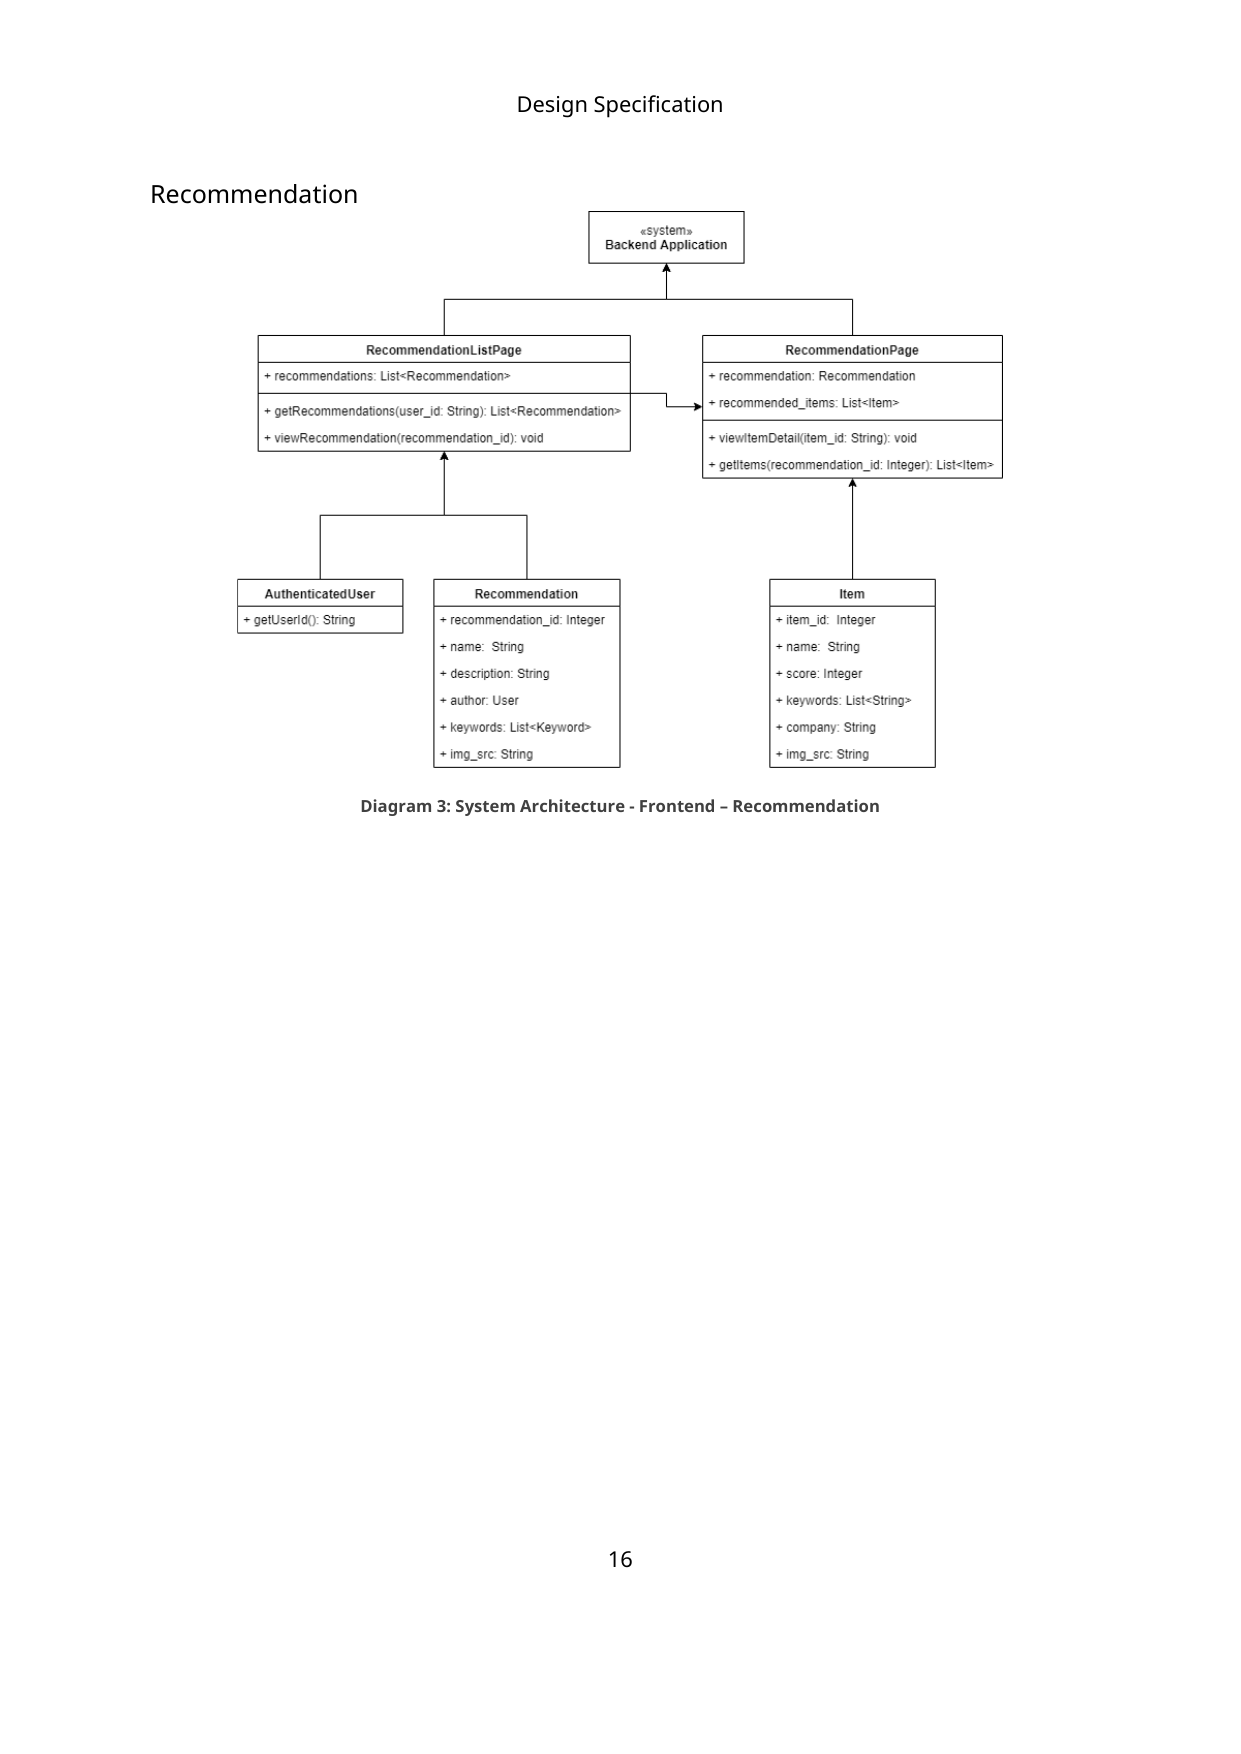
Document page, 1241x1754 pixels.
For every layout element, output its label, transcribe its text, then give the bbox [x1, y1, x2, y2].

subtitle Recommendation [150, 177, 1090, 211]
text Diagram 3: System Architecture - Frontend – Recommendation [150, 795, 1090, 818]
picture [237, 211, 1003, 771]
